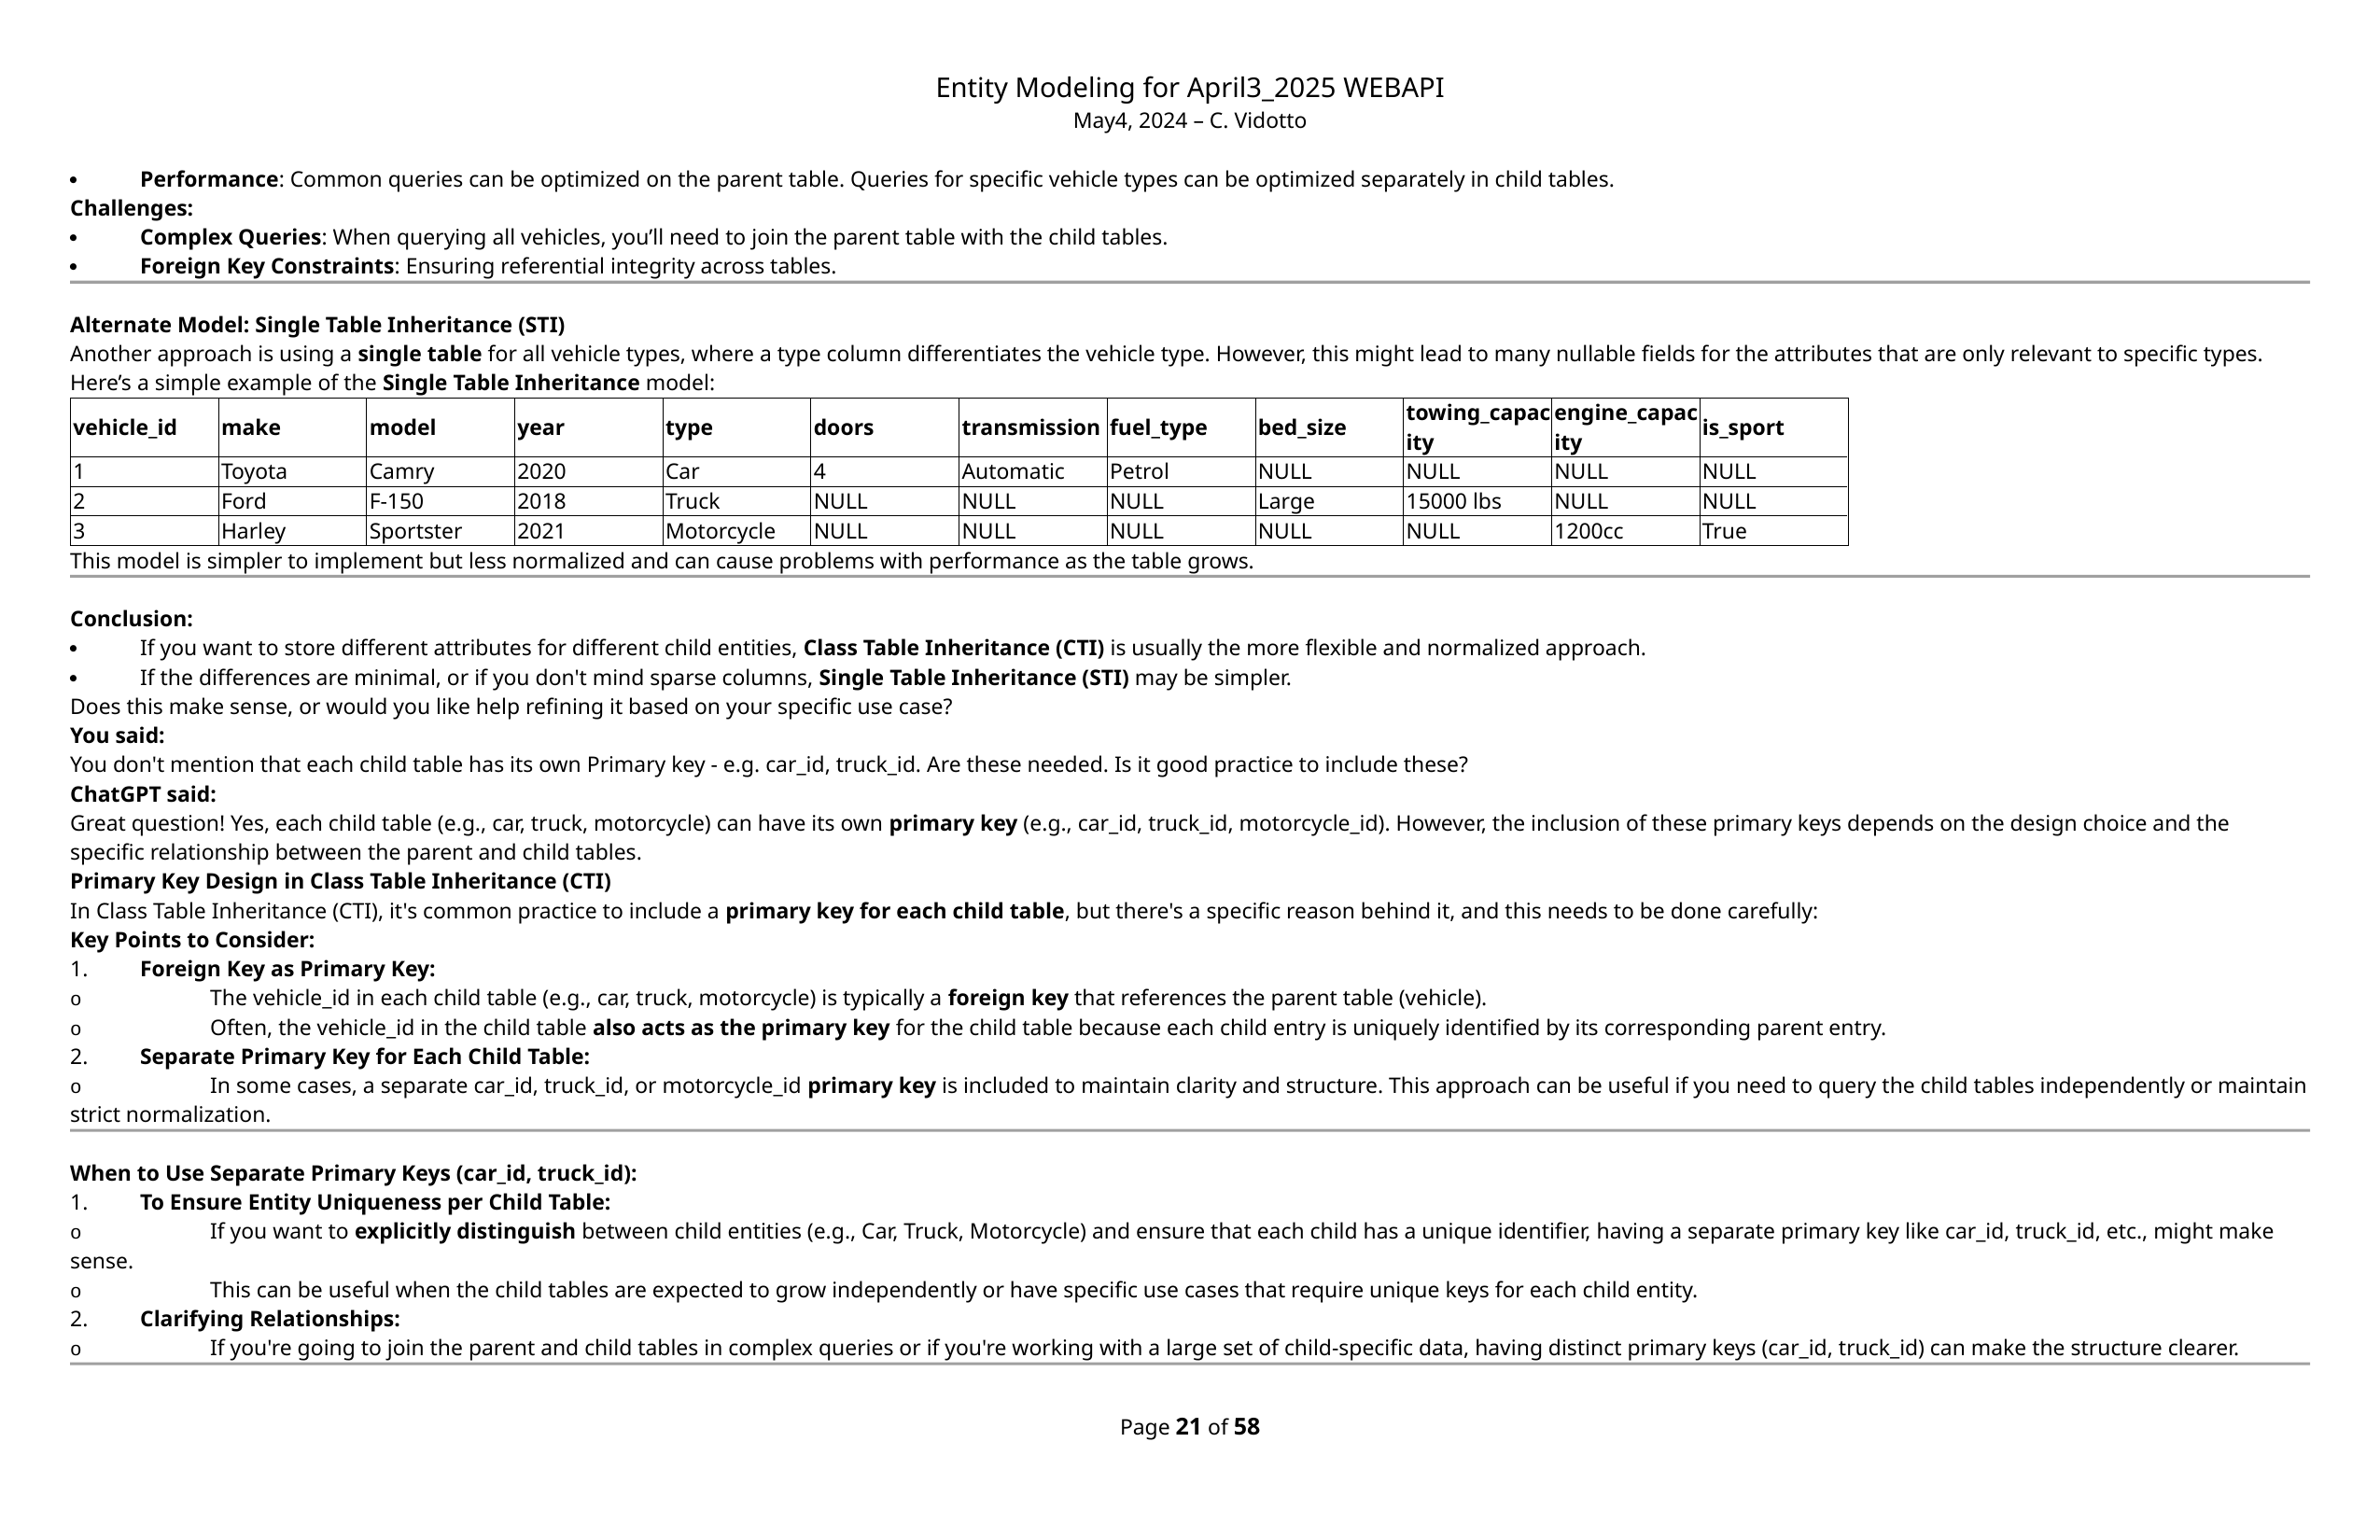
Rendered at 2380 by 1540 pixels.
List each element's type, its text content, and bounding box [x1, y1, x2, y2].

list Clarifying Relationships: [70, 1304, 2310, 1333]
table_cell 3 [71, 516, 218, 545]
table_cell Car [664, 457, 810, 486]
table_cell NULL [1552, 487, 1700, 515]
table_cell NULL [1256, 516, 1403, 545]
text You said: [70, 721, 2310, 749]
list Separate Primary Key for Each Child Table: [70, 1042, 2310, 1071]
table_cell NULL [959, 516, 1107, 545]
list If you want to store different attributes for different child entities, Class Table Inheritance (CTI) is usually the more flexible and normalized approach. [70, 633, 2310, 662]
text Great question! Yes, each child table (e.g., car, truck, motorcycle) can have its own primary key (e.g., car_id, truck_id, motorcycle_id). However, the inclusion of these primary keys depends on the design choice and the specific relationship between the parent and child tables. [70, 808, 2310, 866]
table_cell Toyota [219, 457, 366, 486]
list If you're going to join the parent and child tables in complex queries or if you're working with a large set of child-specific data, having distinct primary keys (car_id, truck_id) can make the structure clearer. [70, 1333, 2310, 1362]
table_cell Large [1256, 487, 1403, 515]
table_header is_sport [1701, 399, 1848, 456]
table_header vehicle_id [71, 399, 218, 456]
list If you want to explicitly distinguish between child entities (e.g., Car, Truck, Motorcycle) and ensure that each child has a unique identifier, having a separate primary key like car_id, truck_id, etc., might make sense. [70, 1216, 2310, 1275]
list In some cases, a separate car_id, truck_id, or motorcycle_id primary key is included to maintain clarity and structure. This approach can be useful if you need to query the child tables independently or maintain strict normalization. [70, 1071, 2310, 1128]
table_cell Truck [664, 487, 810, 515]
table_header transmission [959, 399, 1107, 456]
text ChatGPT said: [70, 778, 2310, 808]
table_cell NULL [811, 516, 959, 545]
list This can be useful when the child tables are expected to grow independently or have specific use cases that require unique keys for each child entity. [70, 1275, 2310, 1304]
table_cell NULL [1552, 457, 1700, 486]
list If the differences are minimal, or if you don't mind sparse columns, Single Table Inheritance (STI) may be simpler. [70, 662, 2310, 692]
list Often, the vehicle_id in the child table also acts as the primary key for the child table because each child entry is uniquely identified by its corresponding parent entry. [70, 1012, 2310, 1042]
list Performance: Common queries can be optimized on the parent table. Queries for specific vehicle types can be optimized separately in child tables. [70, 164, 2310, 193]
table_cell 1 [71, 457, 218, 486]
table_cell Petrol [1108, 457, 1255, 486]
table_header engine_capacity [1552, 399, 1700, 456]
table_cell NULL [1108, 487, 1255, 515]
text Alternate Model: Single Table Inheritance (STI) [70, 310, 2310, 339]
table_cell 1200cc [1552, 516, 1700, 545]
table_cell 2021 [515, 516, 663, 545]
table_cell True [1701, 515, 1848, 545]
table_cell Automatic [959, 457, 1107, 486]
table_cell 2018 [515, 487, 663, 515]
table_cell Harley [219, 516, 366, 545]
table_cell NULL [1701, 486, 1848, 515]
text In Class Table Inheritance (CTI), it's common practice to include a primary key for each child table, but there's a specific reason behind it, and this needs to be done carefully: [70, 895, 2310, 925]
list The vehicle_id in each child table (e.g., car, truck, motorcycle) is typically a foreign key that references the parent table (vehicle). [70, 983, 2310, 1012]
table_cell 2 [71, 487, 218, 515]
table_cell NULL [1404, 457, 1551, 486]
text This model is simpler to implement but less normalized and can cause problems with performance as the table grows. [70, 545, 2310, 574]
table_cell NULL [1108, 516, 1255, 545]
list Complex Queries: When querying all vehicles, you’ll need to join the parent table with the child tables. [70, 222, 2310, 251]
table_cell Motorcycle [664, 516, 810, 545]
table_cell NULL [1256, 457, 1403, 486]
text Another approach is using a single table for all vehicle types, where a type column differentiates the vehicle type. However, this might lead to many nullable fields for the attributes that are only relevant to specific types. [70, 339, 2310, 368]
text Key Points to Consider: [70, 925, 2310, 954]
text Conclusion: [70, 604, 2310, 633]
table_header year [515, 399, 663, 456]
table_cell 15000 lbs [1404, 487, 1551, 515]
table_header fuel_type [1108, 399, 1255, 456]
list Foreign Key Constraints: Ensuring referential integrity across tables. [70, 251, 2310, 280]
table_cell NULL [811, 487, 959, 515]
table_header doors [811, 399, 959, 456]
table_header bed_size [1256, 399, 1403, 456]
text When to Use Separate Primary Keys (car_id, truck_id): [70, 1158, 2310, 1187]
table_cell 2020 [515, 457, 663, 486]
table_header model [367, 399, 514, 456]
text Challenges: [70, 193, 2310, 222]
table_cell 4 [811, 457, 959, 486]
table_cell NULL [1404, 516, 1551, 545]
list Foreign Key as Primary Key: [70, 954, 2310, 983]
text Does this make sense, or would you like help refining it based on your specific use case? [70, 692, 2310, 721]
table_cell Sportster [367, 516, 514, 545]
text Here’s a simple example of the Single Table Inheritance model: [70, 368, 2310, 398]
list To Ensure Entity Uniqueness per Child Table: [70, 1187, 2310, 1216]
table_cell NULL [959, 487, 1107, 515]
table_header make [219, 399, 366, 456]
text You don't mention that each child table has its own Primary key - e.g. car_id, truck_id. Are these needed. Is it good practice to include these? [70, 749, 2310, 778]
table_cell Camry [367, 457, 514, 486]
table_cell Ford [219, 487, 366, 515]
text Primary Key Design in Class Table Inheritance (CTI) [70, 866, 2310, 895]
table_header towing_capacity [1404, 399, 1551, 456]
table_cell NULL [1701, 456, 1848, 486]
table_header type [664, 399, 810, 456]
table_cell F-150 [367, 487, 514, 515]
